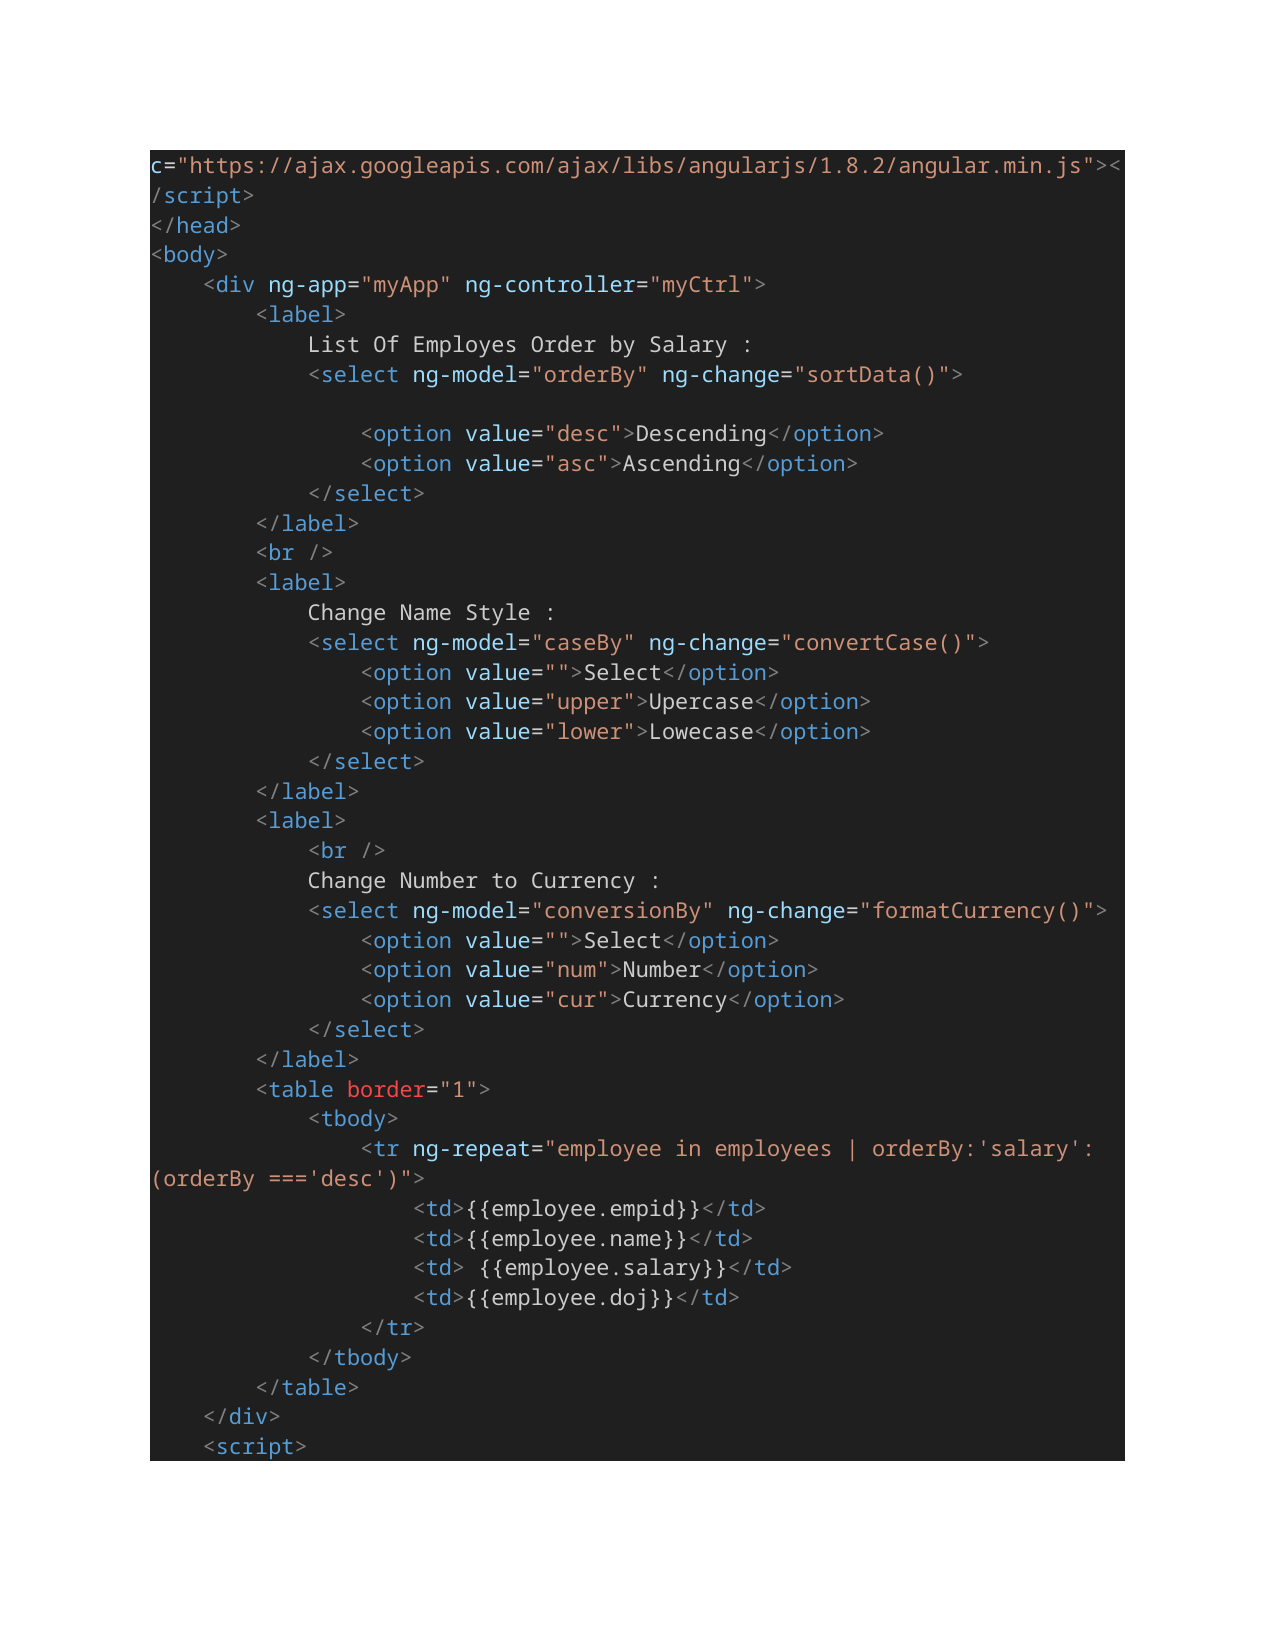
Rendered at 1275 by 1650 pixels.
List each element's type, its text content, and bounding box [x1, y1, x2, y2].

text <option value="num">Number</option> [150, 954, 1125, 984]
text <td>{{employee.doj}}</td> [150, 1282, 1125, 1312]
text <td>{{employee.empid}}</td> [150, 1193, 1125, 1222]
text </label> [150, 507, 1125, 537]
text Change Name Style : [150, 597, 1125, 627]
text <div ng-app="myApp" ng-controller="myCtrl"> [150, 269, 1125, 299]
text <option value="lower">Lowecase</option> [150, 716, 1125, 746]
text <option value="cur">Currency</option> [150, 984, 1125, 1014]
text <label> [150, 567, 1125, 597]
text </select> [150, 746, 1125, 776]
text </label> [150, 1044, 1125, 1073]
text </tbody> [150, 1342, 1125, 1371]
text List Of Employes Order by Salary : [150, 329, 1125, 358]
text Change Number to Currency : [150, 865, 1125, 895]
text </table> [150, 1371, 1125, 1401]
text <select ng-model="caseBy" ng-change="convertCase()"> [150, 627, 1125, 656]
text <label> [150, 805, 1125, 835]
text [150, 150, 1125, 209]
text </label> [150, 776, 1125, 805]
text <select ng-model="conversionBy" ng-change="formatCurrency()"> [150, 895, 1125, 924]
text <table border="1"> [150, 1073, 1125, 1103]
text </head> [150, 209, 1125, 239]
text <td>{{employee.name}}</td> [150, 1222, 1125, 1252]
text </div> [150, 1401, 1125, 1431]
text <body> [150, 239, 1125, 269]
text <br /> [150, 537, 1125, 567]
text <select ng-model="orderBy" ng-change="sortData()"> [150, 358, 1125, 388]
text <tr ng-repeat="employee in employees | orderBy:'salary':(orderBy ==='desc')"> [150, 1133, 1125, 1193]
text <option value="">Select</option> [150, 924, 1125, 954]
text </select> [150, 478, 1125, 507]
text <label> [150, 299, 1125, 329]
text <td> {{employee.salary}}</td> [150, 1252, 1125, 1282]
text <tbody> [150, 1103, 1125, 1133]
text <option value="asc">Ascending</option> [150, 448, 1125, 478]
text <br /> [150, 835, 1125, 865]
text <option value="upper">Upercase</option> [150, 686, 1125, 716]
text </tr> [150, 1312, 1125, 1342]
text <option value="">Select</option> [150, 656, 1125, 686]
text <script> [150, 1431, 1125, 1461]
text </select> [150, 1014, 1125, 1044]
text <option value="desc">Descending</option> [150, 418, 1125, 448]
